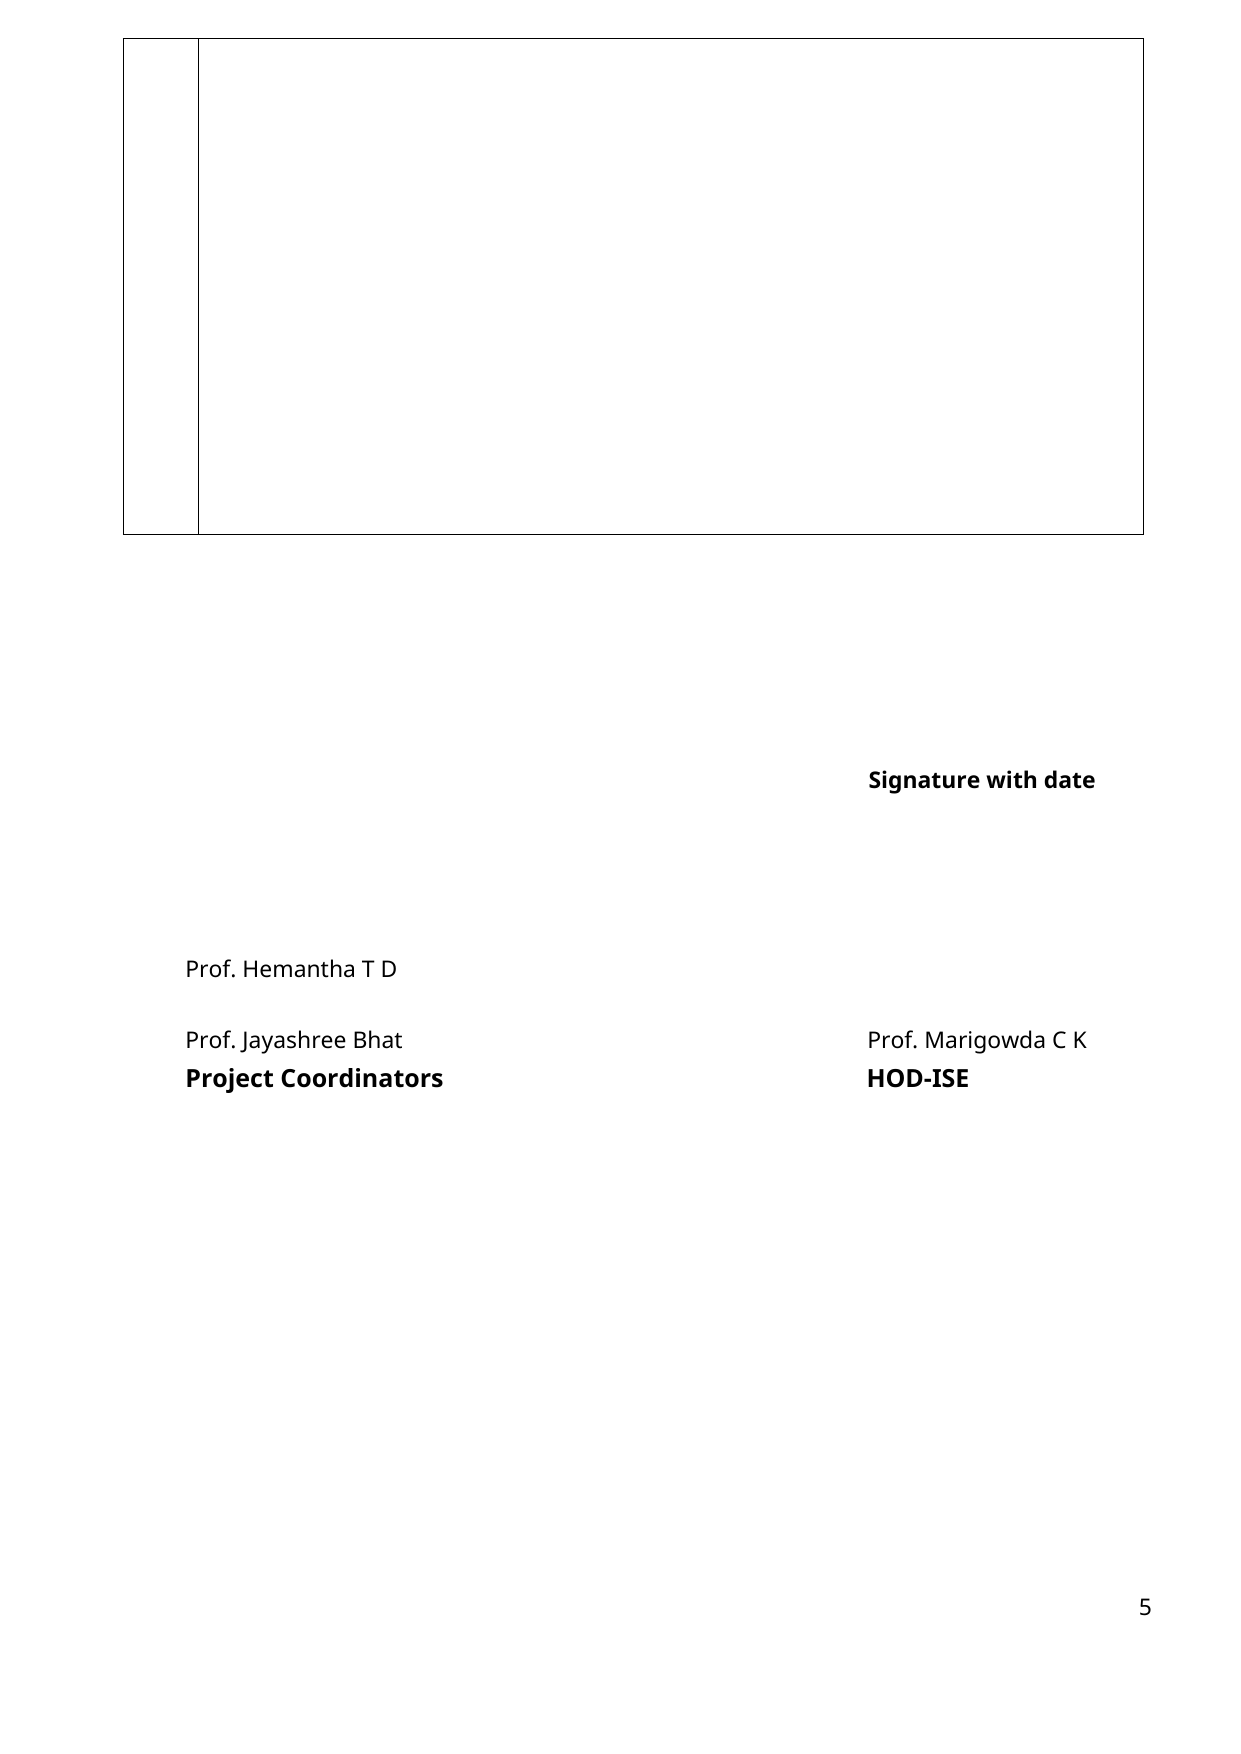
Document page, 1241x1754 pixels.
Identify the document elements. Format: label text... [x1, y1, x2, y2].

text Prof. Jayashree Bhat Prof. Marigowda C K [185, 1024, 1152, 1056]
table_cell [199, 39, 1143, 534]
table_cell [124, 39, 198, 534]
text Prof. Hemantha T D [185, 953, 1152, 984]
text Project Coordinators HOD-ISE [185, 1060, 1152, 1094]
text Signature with date [148, 764, 1152, 795]
